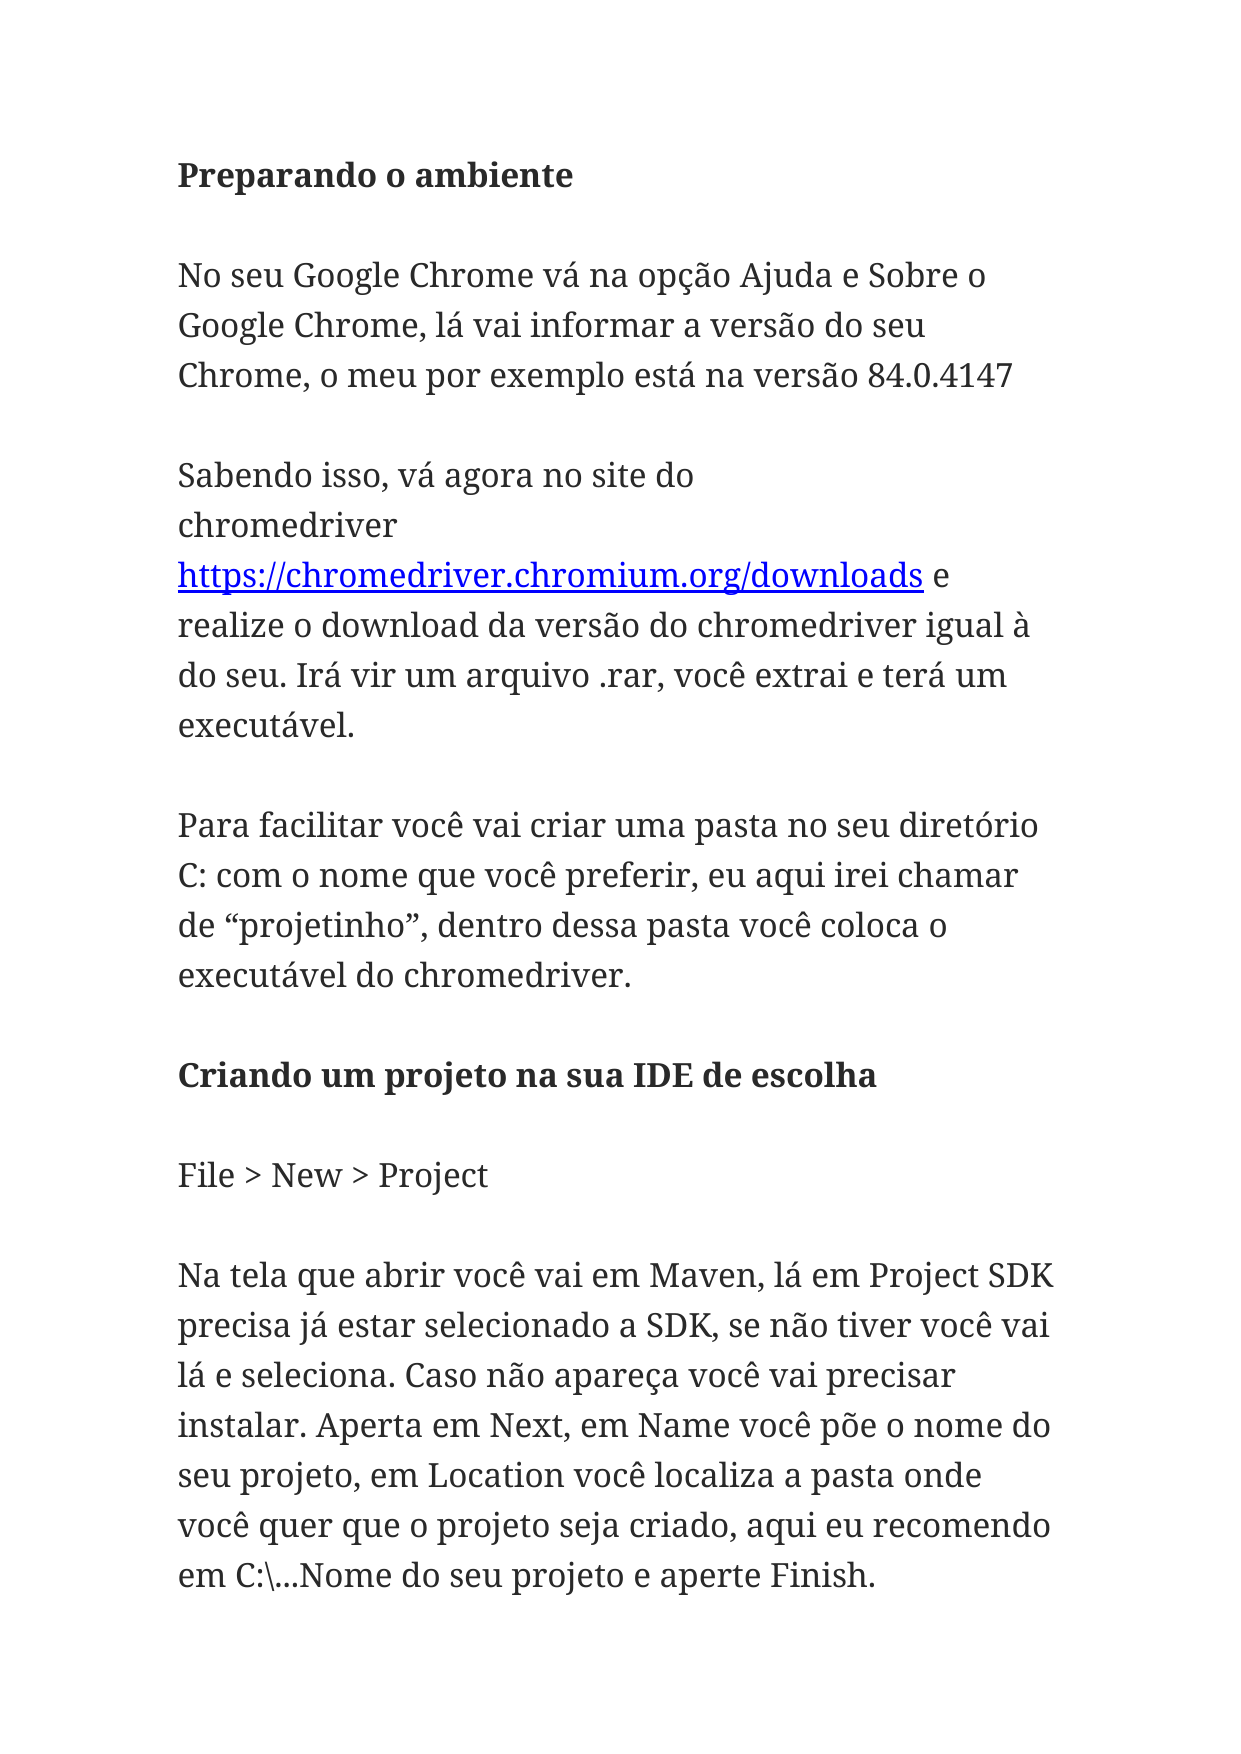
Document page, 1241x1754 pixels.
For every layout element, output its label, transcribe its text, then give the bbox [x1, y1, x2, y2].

text File > New > Project [177, 1148, 1063, 1198]
text Sabendo isso, vá agora no site do chromedriver https://chromedriver.chromium.org/downloads e realize o download da versão do chromedriver igual à do seu. Irá vir um arquivo .rar, você extrai e terá um executável. [177, 448, 1063, 748]
text Na tela que abrir você vai em Maven, lá em Project SDK precisa já estar selecionado a SDK, se não tiver você vai lá e seleciona. Caso não apareça você vai precisar instalar. Aperta em Next, em Name você põe o nome do seu projeto, em Location você localiza a pasta onde você quer que o projeto seja criado, aqui eu recomendo em C:\...Nome do seu projeto e aperte Finish. [177, 1248, 1063, 1598]
text Criando um projeto na sua IDE de escolha [177, 1048, 1063, 1098]
text Para facilitar você vai criar uma pasta no seu diretório C: com o nome que você preferir, eu aqui irei chamar de “projetinho”, dentro dessa pasta você coloca o executável do chromedriver. [177, 798, 1063, 998]
text No seu Google Chrome vá na opção Ajuda e Sobre o Google Chrome, lá vai informar a versão do seu Chrome, o meu por exemplo está na versão 84.0.4147 [177, 248, 1063, 398]
text Preparando o ambiente [177, 148, 1063, 198]
